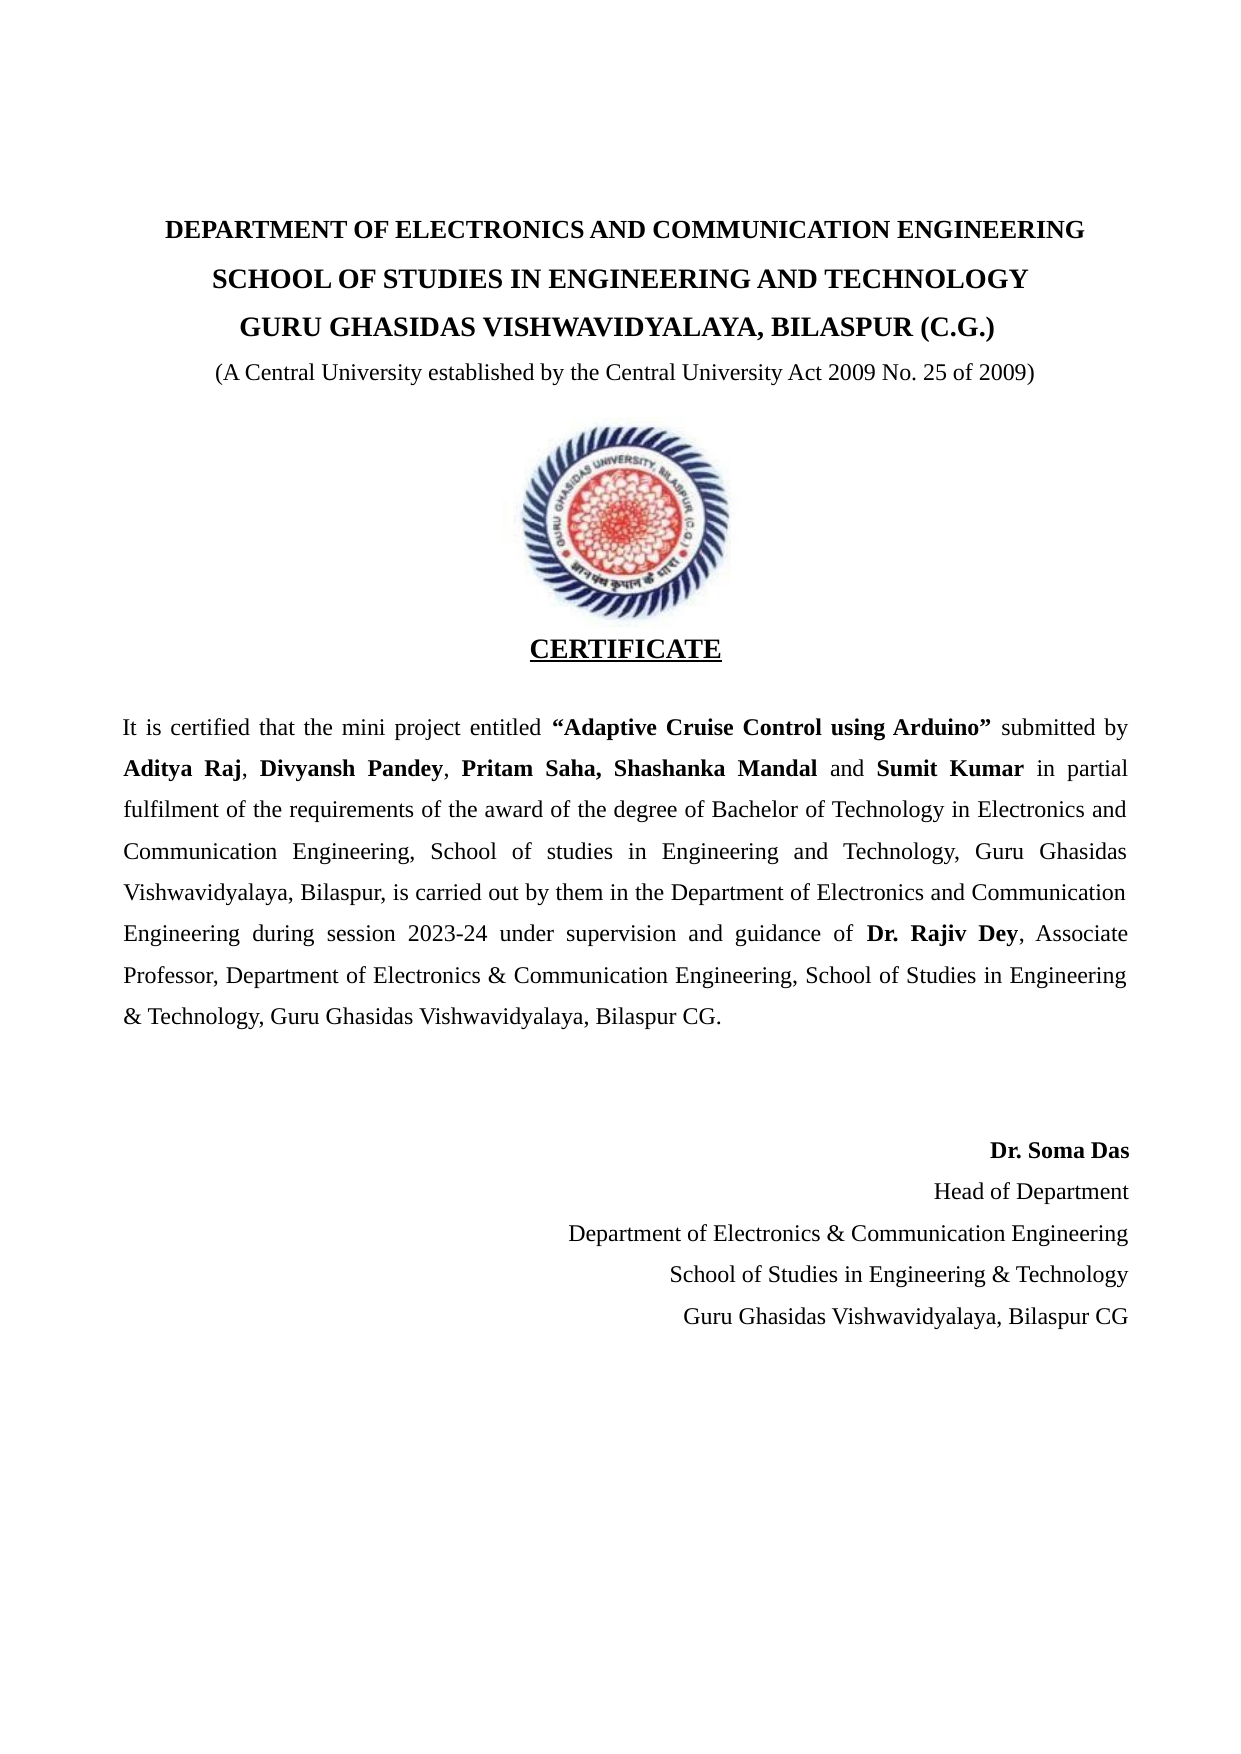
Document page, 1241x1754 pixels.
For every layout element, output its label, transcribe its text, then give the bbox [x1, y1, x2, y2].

subtitle DEPARTMENT OF ELECTRONICS AND COMMUNICATION ENGINEERING [122, 214, 1128, 244]
text CERTIFICATE [122, 632, 1128, 664]
text It is certified that the mini project entitled “Adaptive Cruise Control using Arduino” submitted by Aditya Raj, Divyansh Pandey, Pritam Saha, Shashanka Mandal and Sumit Kumar in partial fulfilment of the requirements of the award of the degree of Bachelor of Technology in Electronics and Communication Engineering, School of studies in Engineering and Technology, Guru Ghasidas Vishwavidyalaya, Bilaspur, is carried out by them in the Department of Electronics and Communication Engineering during session 2023-24 under supervision and guidance of Dr. Rajiv Dey, Associate Professor, Department of Electronics & Communication Engineering, School of Studies in Engineering & Technology, Guru Ghasidas Vishwavidyalaya, Bilaspur CG. [122, 713, 1128, 1030]
text Dr. Soma Das [111, 1136, 1129, 1164]
text (A Central University established by the Central University Act 2009 No. 25 of 2009) [123, 358, 1127, 385]
text SCHOOL OF STUDIES IN ENGINEERING AND TECHNOLOGY GURU GHASIDAS VISHWAVIDYALAYA, BILASPUR (C.G.) [212, 262, 1128, 342]
picture [502, 417, 742, 629]
text Head of Department [111, 1177, 1129, 1204]
text Department of Electronics & Communication Engineering [111, 1218, 1129, 1246]
text School of Studies in Engineering & Technology [111, 1260, 1129, 1288]
text Guru Ghasidas Vishwavidyalaya, Bilaspur CG [111, 1302, 1129, 1329]
